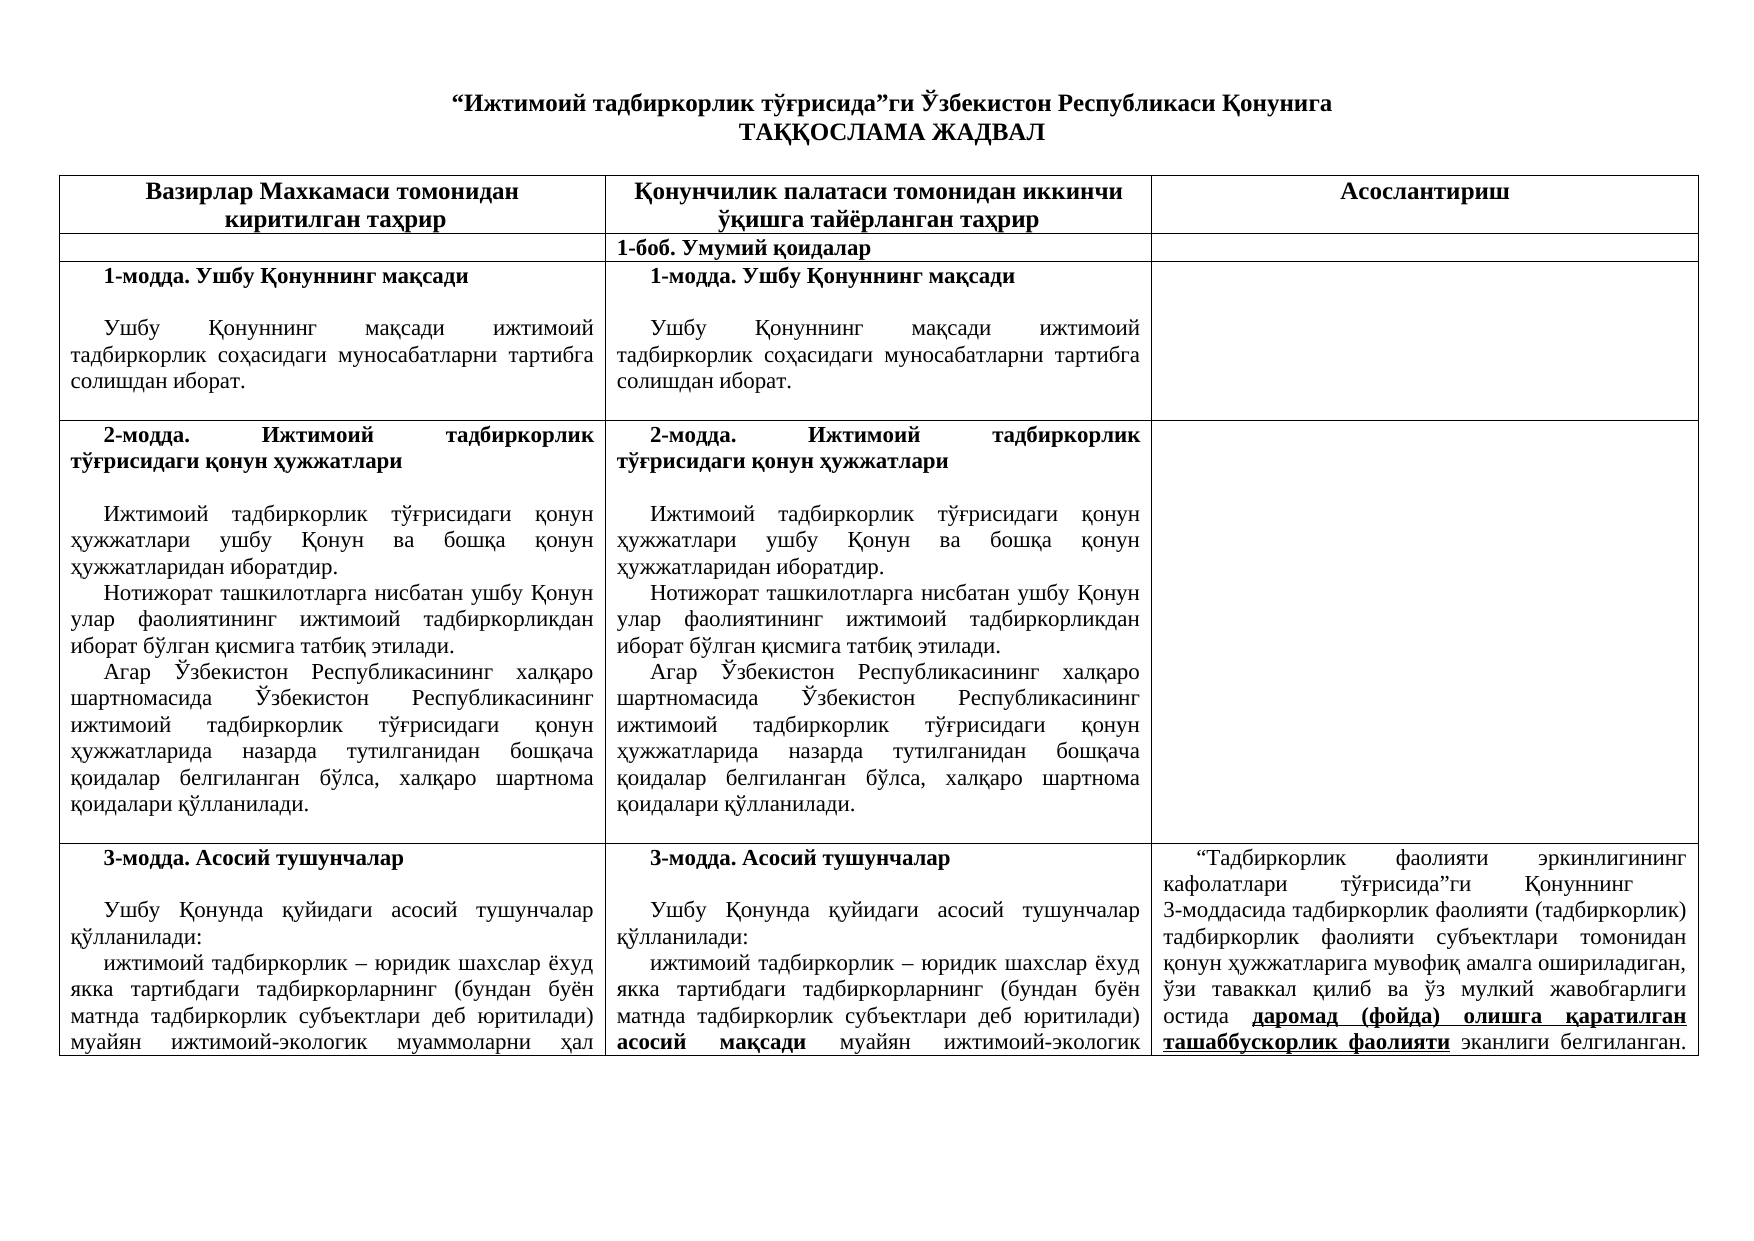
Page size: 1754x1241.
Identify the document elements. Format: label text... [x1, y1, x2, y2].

table_cell [1152, 262, 1698, 420]
table_cell 2-модда. Ижтимоий тадбиркорлик тўғрисидаги қонун ҳужжатлари Ижтимоий тадбиркорлик тўғрисидаги қонун ҳужжатлари ушбу Қонун ва бошқа қонун ҳужжатларидан иборатдир. Нотижорат ташкилотларга нисбатан ушбу Қонун улар фаолиятининг ижтимоий тадбиркорликдан иборат бўлган қисмига татбиқ этилади. Агар Ўзбекистон Республикасининг халқаро шартномасида Ўзбекистон Республикасининг ижтимоий тадбиркорлик тўғрисидаги қонун ҳужжатларида назарда тутилганидан бошқача қоидалар белгиланган бўлса, халқаро шартнома қоидалари қўлланилади. [606, 421, 1151, 843]
table_header Қонунчилик палатаси томонидан иккинчи ўқишга тайёрланган таҳрир [606, 176, 1151, 233]
table_cell [60, 234, 605, 261]
table_cell [1152, 234, 1698, 261]
text “Ижтимоий тадбиркорлик тўғрисида”ги Ўзбекистон Республикаси Қонунига [118, 88, 1636, 117]
table_cell 1-модда. Ушбу Қонуннинг мақсади Ушбу Қонуннинг мақсади ижтимоий тадбиркорлик соҳасидаги муносабатларни тартибга солишдан иборат. [606, 262, 1151, 420]
text ТАҚҚОСЛАМА ЖАДВАЛ [118, 117, 1636, 146]
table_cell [1152, 844, 1698, 1054]
table_cell 1-модда. Ушбу Қонуннинг мақсади Ушбу Қонуннинг мақсади ижтимоий тадбиркорлик соҳасидаги муносабатларни тартибга солишдан иборат. [60, 262, 605, 420]
table_cell 2-модда. Ижтимоий тадбиркорлик тўғрисидаги қонун ҳужжатлари Ижтимоий тадбиркорлик тўғрисидаги қонун ҳужжатлари ушбу Қонун ва бошқа қонун ҳужжатларидан иборатдир. Нотижорат ташкилотларга нисбатан ушбу Қонун улар фаолиятининг ижтимоий тадбиркорликдан иборат бўлган қисмига татбиқ этилади. Агар Ўзбекистон Республикасининг халқаро шартномасида Ўзбекистон Республикасининг ижтимоий тадбиркорлик тўғрисидаги қонун ҳужжатларида назарда тутилганидан бошқача қоидалар белгиланган бўлса, халқаро шартнома қоидалари қўлланилади. [60, 421, 605, 843]
table_header Асослантириш [1152, 176, 1698, 233]
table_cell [60, 844, 605, 1054]
table_header Вазирлар Махкамаси томонидан киритилган таҳрир [60, 176, 605, 233]
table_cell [606, 844, 1151, 1054]
table_cell 1-боб. Умумий қоидалар [606, 234, 1151, 261]
table_cell [1152, 421, 1698, 843]
